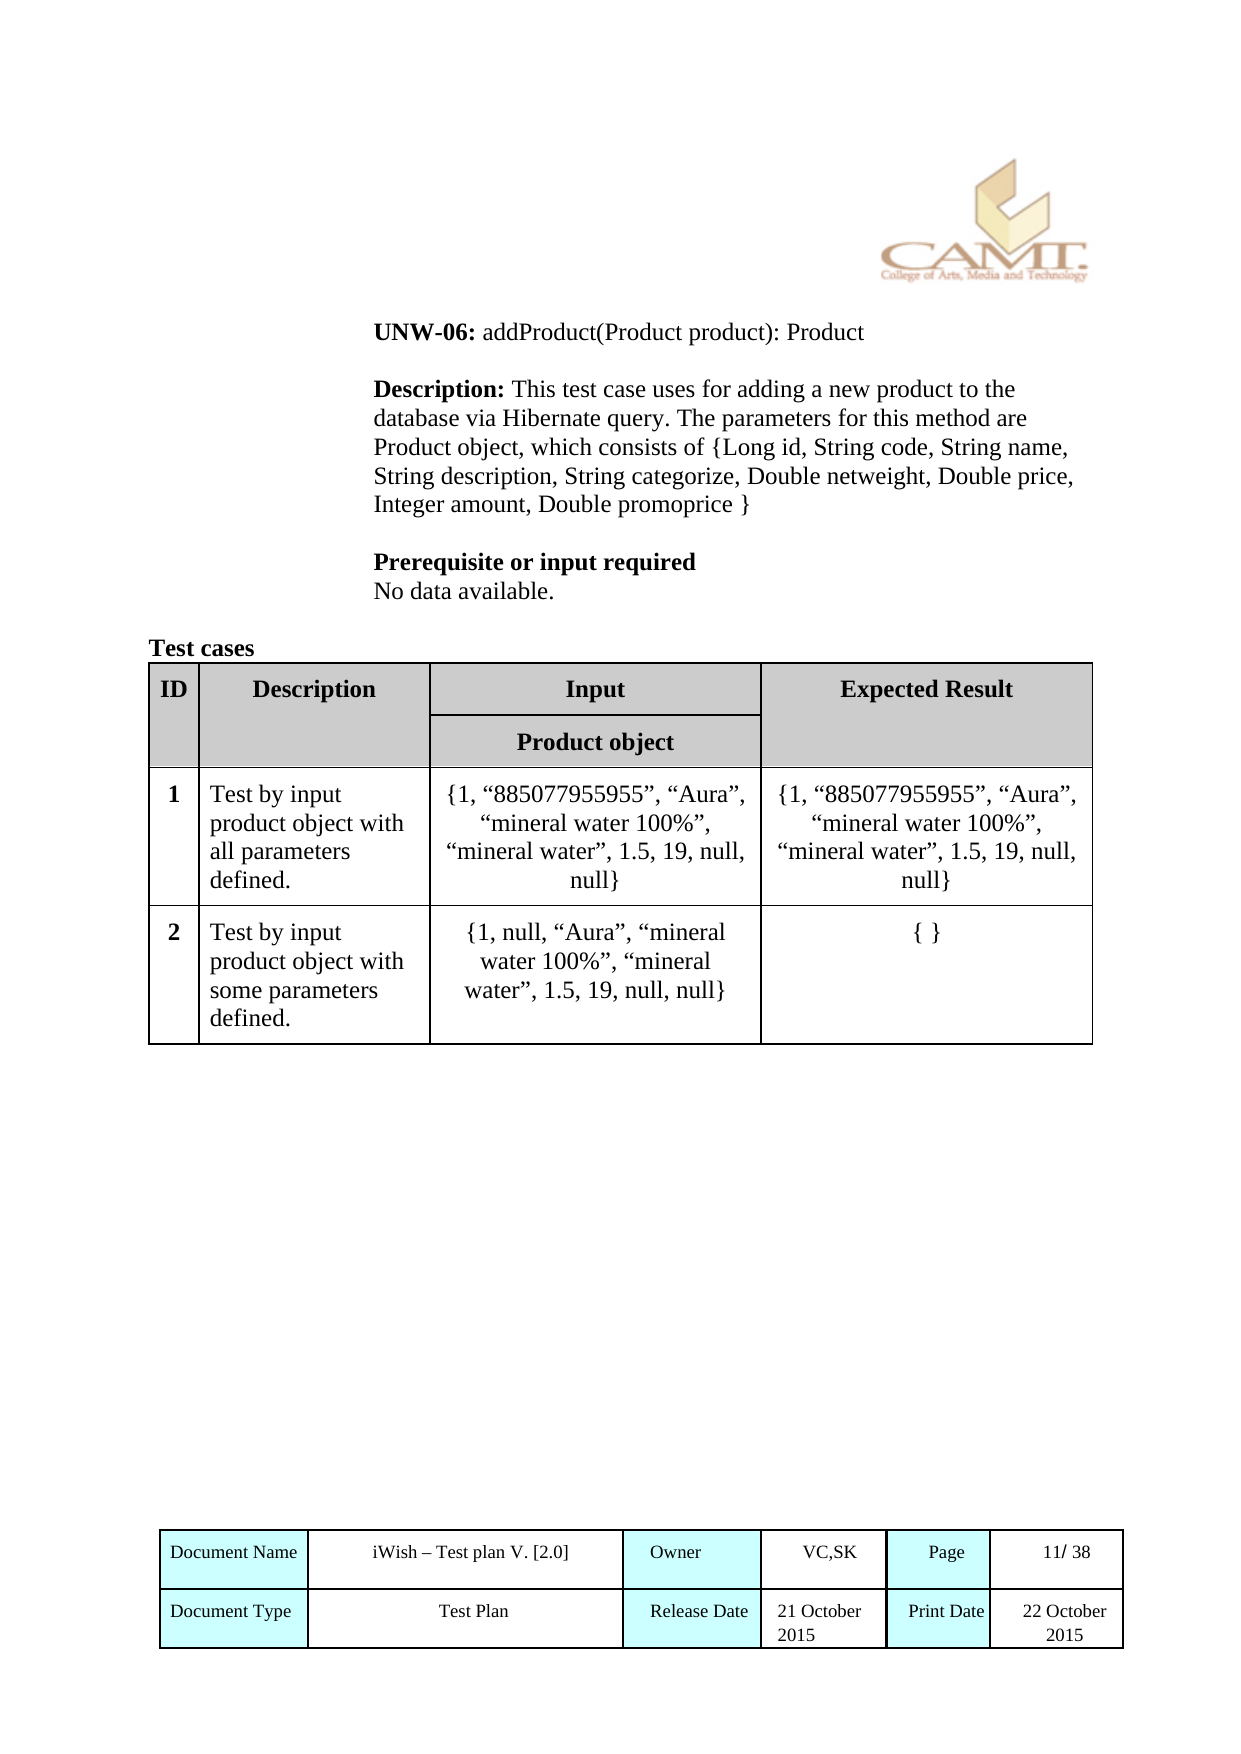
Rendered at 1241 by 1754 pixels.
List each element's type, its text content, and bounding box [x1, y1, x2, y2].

table_cell Test by input product object with some parameters defined. [200, 906, 429, 1043]
table_cell {1, null, “Aura”, “mineral water 100%”, “mineral water”, 1.5, 19, null, null} [431, 906, 760, 1043]
table_cell { } [762, 906, 1092, 1043]
table_cell Product object [431, 716, 760, 766]
table_header ID [150, 664, 198, 766]
table_header Expected Result [762, 664, 1092, 766]
text UNW-06: addProduct(Product product): Product [298, 317, 1093, 346]
table_cell Test by input product object with all parameters defined. [200, 768, 429, 905]
text Test cases [148, 633, 1093, 662]
table_cell 1 [150, 768, 198, 905]
picture [869, 150, 1094, 285]
text Description: This test case uses for adding a new product to the database via Hibernate query. The parameters for this method are Product object, which consists of {Long id, String code, String name, String description, String categorize, Double netweight, Double price, Integer amount, Double promoprice } [373, 374, 1093, 518]
table_cell {1, “885077955955”, “Aura”, “mineral water 100%”, “mineral water”, 1.5, 19, null, null} [431, 768, 760, 905]
table_cell {1, “885077955955”, “Aura”, “mineral water 100%”, “mineral water”, 1.5, 19, null, null} [762, 768, 1092, 905]
table_header Input [431, 664, 760, 714]
table_header Description [200, 664, 429, 766]
text No data available. [223, 576, 1093, 604]
table_cell 2 [150, 906, 198, 1043]
text Prerequisite or input required [298, 547, 1093, 576]
